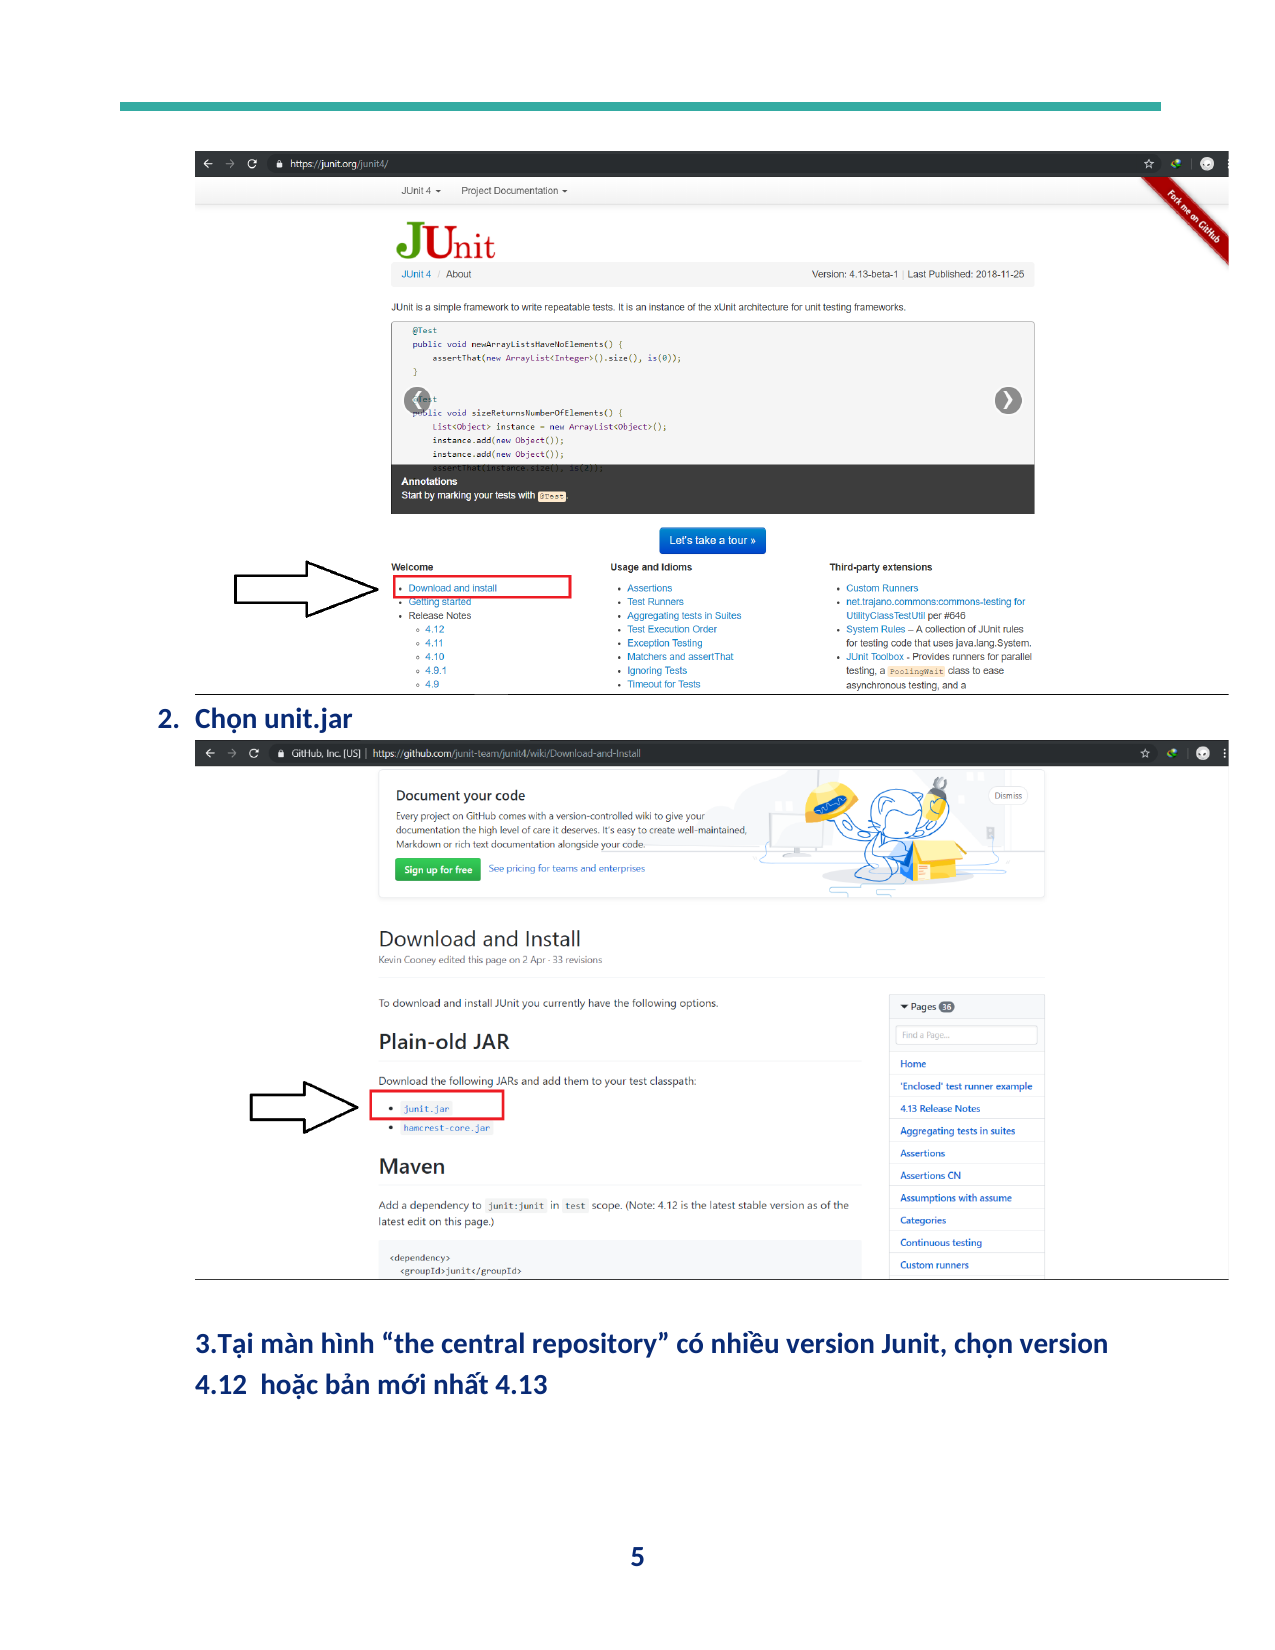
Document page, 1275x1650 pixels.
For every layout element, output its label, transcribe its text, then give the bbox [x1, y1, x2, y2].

list Chọn unit.jar [157, 700, 1155, 735]
picture [195, 740, 1229, 1280]
text 3.Tại màn hình “the central repository” có nhiều version Junit, chọn version 4.12 hoặc bản mới nhất 4.13 [195, 1326, 1113, 1401]
picture [195, 151, 1229, 695]
